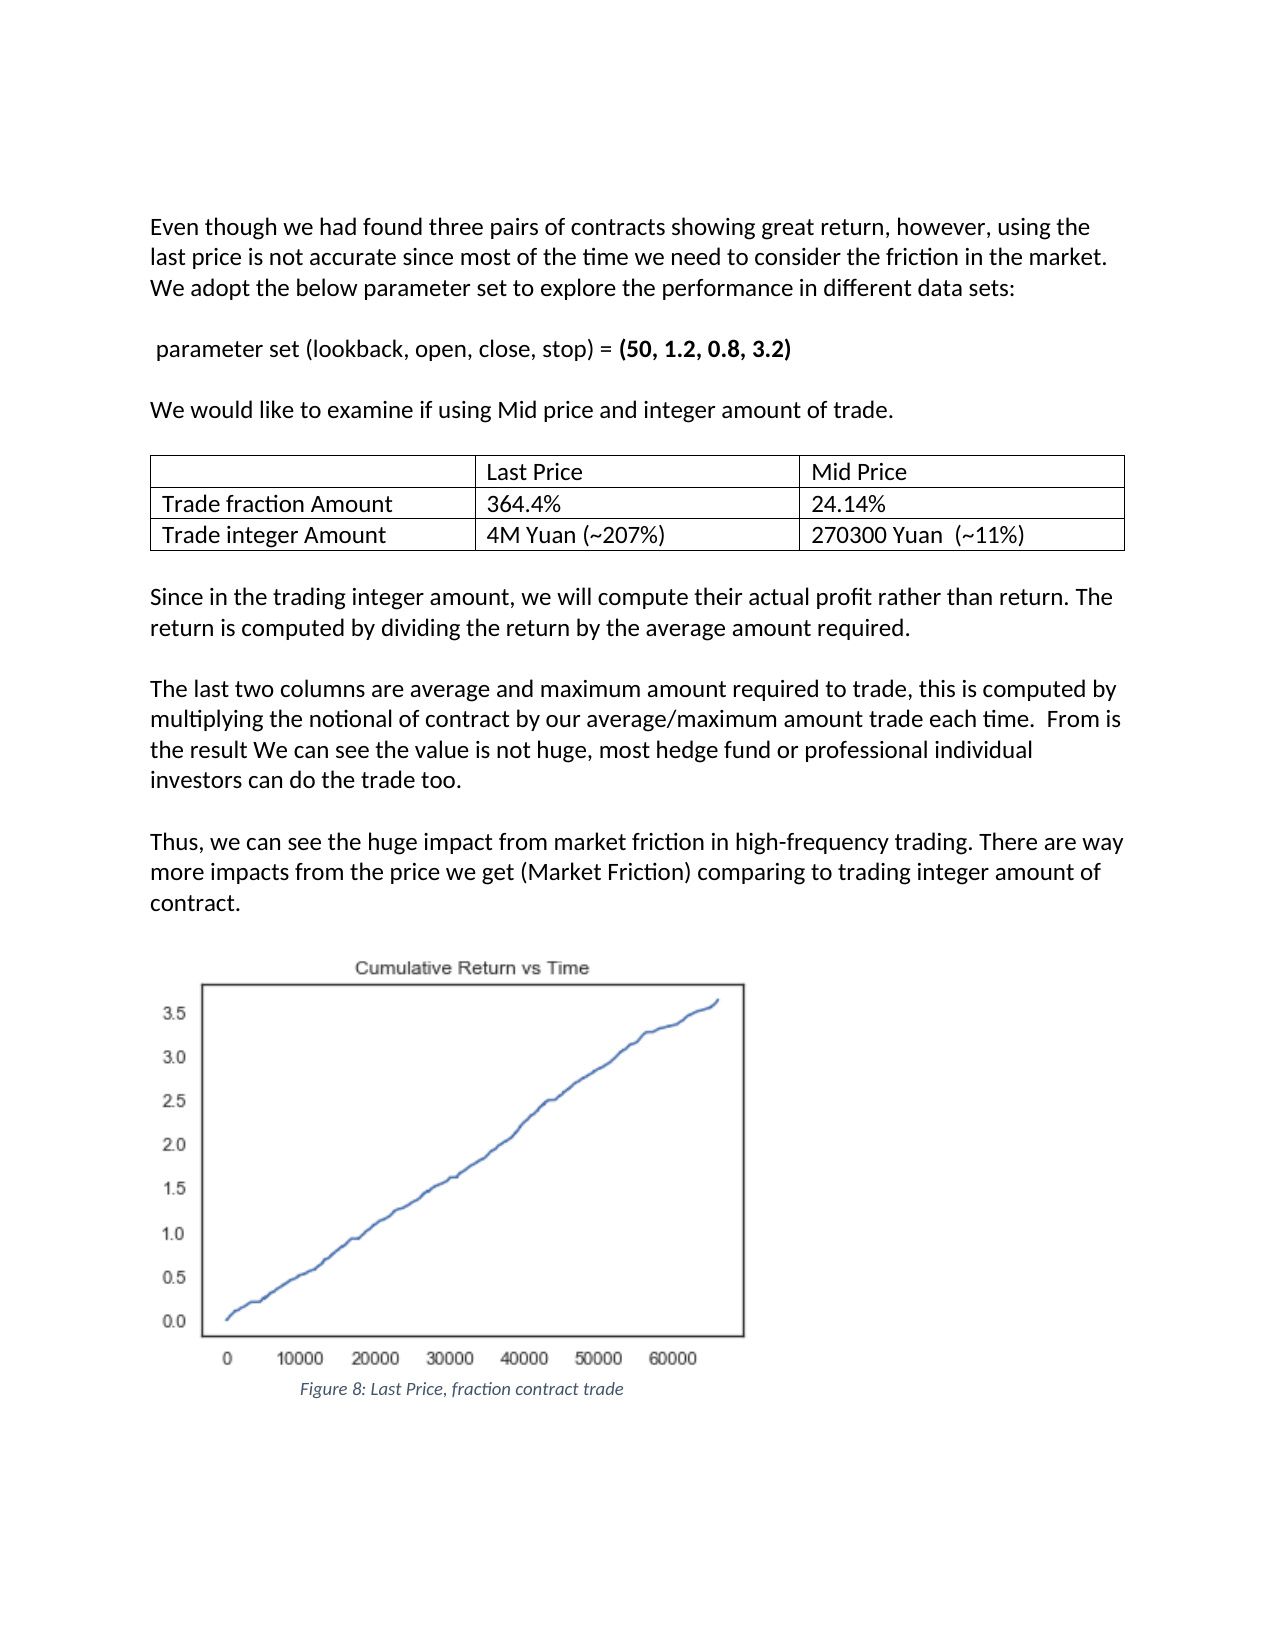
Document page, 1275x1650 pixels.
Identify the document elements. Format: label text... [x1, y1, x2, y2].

text Thus, we can see the huge impact from market friction in high-frequency trading. There are way more impacts from the price we get (Market Friction) comparing to trading integer amount of contract. [150, 826, 1125, 917]
text Even though we had found three pairs of contracts showing great return, however, using the last price is not accurate since most of the time we need to consider the friction in the market. We adopt the below parameter set to explore the performance in different data sets: [150, 211, 1125, 303]
text We would like to examine if using Mid price and integer amount of trade. [150, 394, 1125, 425]
text Figure 8: Last Price, fraction contract trade [225, 1377, 1125, 1400]
table_cell 24.14% [800, 488, 1124, 518]
text Since in the trading integer amount, we will compute their actual profit rather than return. The return is computed by dividing the return by the average amount required. [150, 581, 1125, 642]
table_cell 270300 Yuan (~11%) [800, 519, 1124, 550]
table_cell 4M Yuan (~207%) [476, 519, 799, 550]
table_header Last Price [476, 456, 799, 487]
table_header [151, 456, 475, 487]
table_cell Trade fraction Amount [151, 488, 475, 518]
picture [150, 947, 761, 1378]
table_cell Trade integer Amount [151, 519, 475, 550]
text parameter set (lookback, open, close, stop) = (50, 1.2, 0.8, 3.2) [150, 333, 1125, 364]
table_cell 364.4% [476, 488, 799, 518]
table_header Mid Price [800, 456, 1124, 487]
text The last two columns are average and maximum amount required to trade, this is computed by multiplying the notional of contract by our average/maximum amount trade each time. From is the result We can see the value is not huge, most hedge fund or professional individual investors can do the trade too. [150, 673, 1125, 795]
